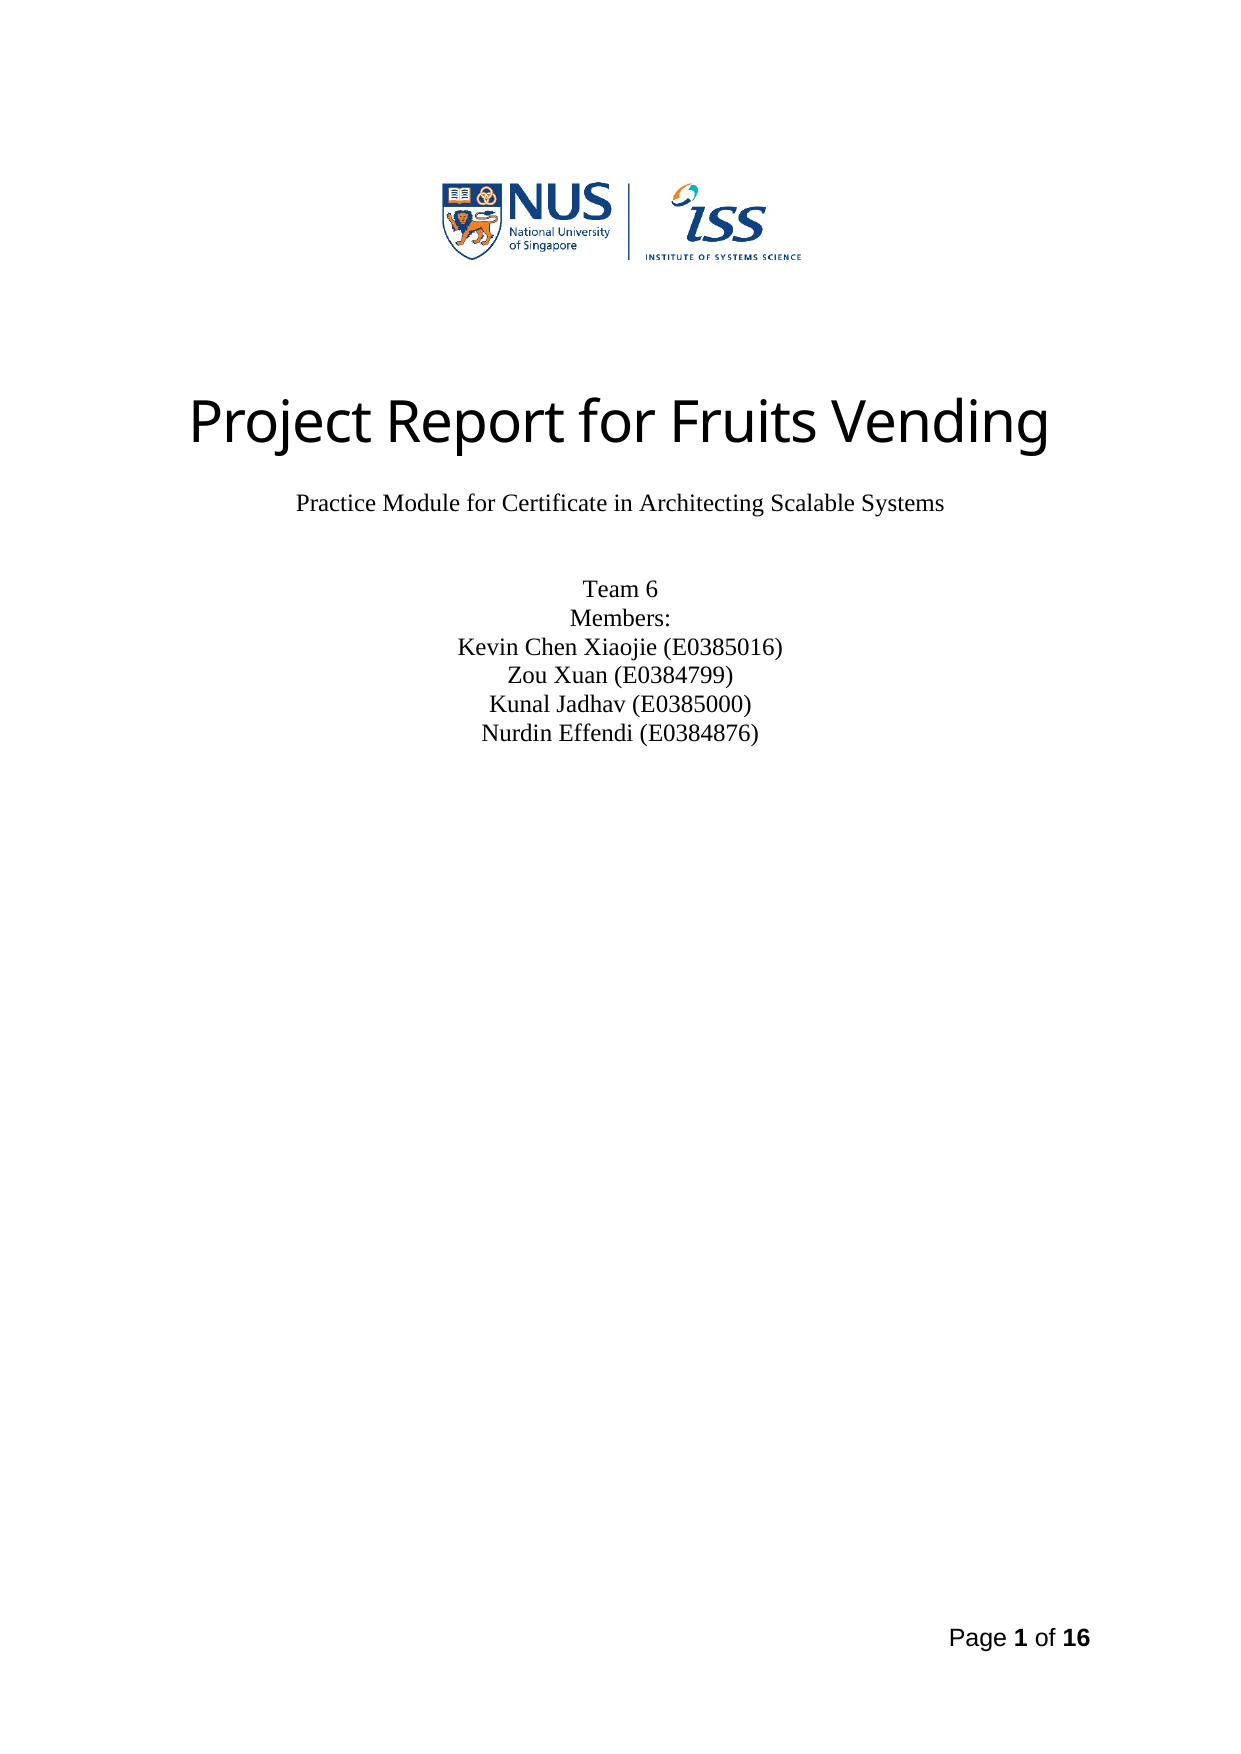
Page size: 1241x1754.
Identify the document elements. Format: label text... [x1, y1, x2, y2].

title Project Report for Fruits Vending [150, 380, 1090, 459]
text Nurdin Effendi (E0384876) [150, 718, 1090, 747]
picture [407, 150, 833, 294]
text Members: [150, 603, 1090, 632]
text Zou Xuan (E0384799) [150, 661, 1090, 689]
text Kunal Jadhav (E0385000) [150, 689, 1090, 718]
text Kevin Chen Xiaojie (E0385016) [150, 632, 1090, 661]
text Practice Module for Certificate in Architecting Scalable Systems [150, 488, 1090, 517]
text Team 6 [150, 574, 1090, 603]
